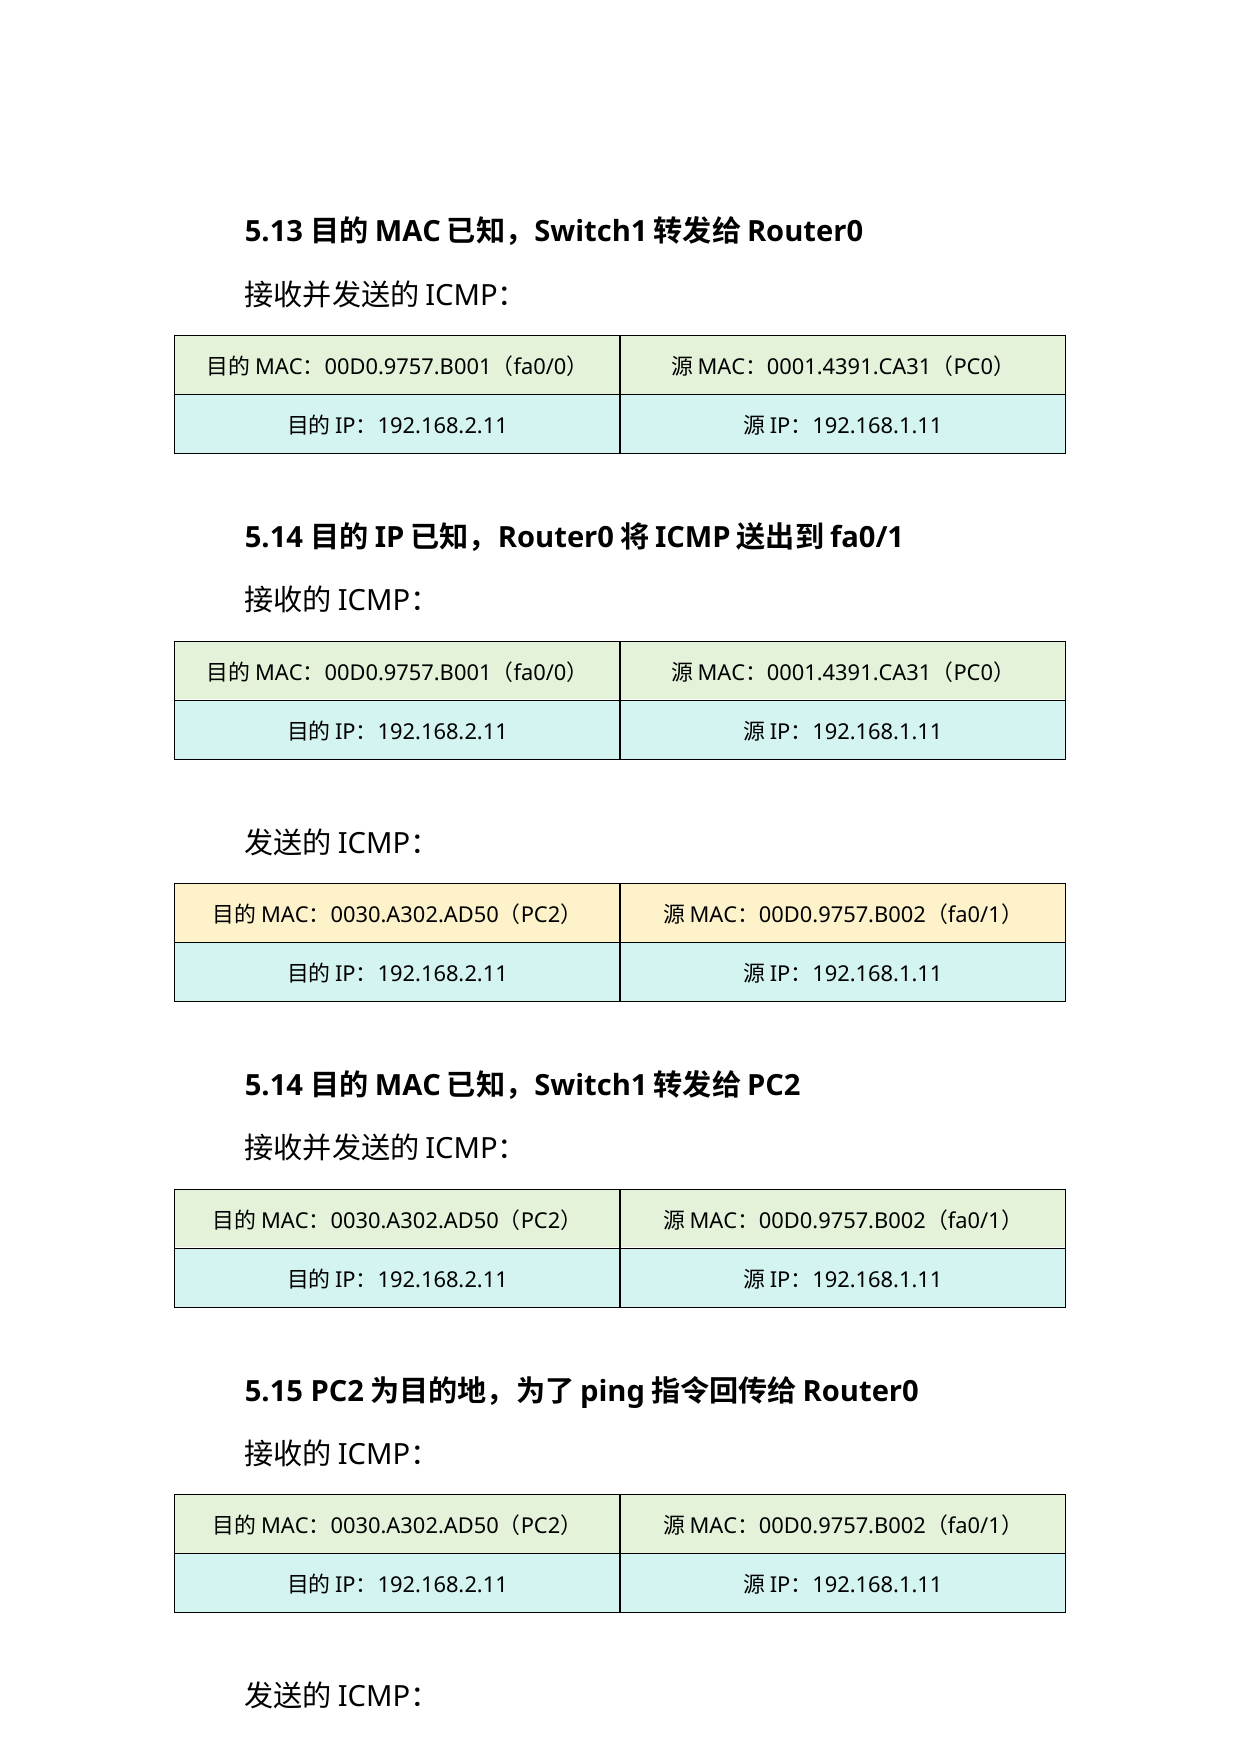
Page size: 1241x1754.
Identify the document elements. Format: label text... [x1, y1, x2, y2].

table_cell 目的IP：192.168.2.11 [175, 1554, 619, 1612]
text 发送的ICMP： [186, 1673, 1054, 1715]
table_cell 源IP：192.168.1.11 [621, 395, 1065, 453]
table_header 源MAC：0001.4391.CA31（PC0） [621, 642, 1065, 699]
table_header 源MAC：0001.4391.CA31（PC0） [621, 336, 1065, 394]
table_cell 目的IP：192.168.2.11 [175, 701, 619, 759]
text 5.13 目的MAC已知，Switch1转发给Router0 [186, 208, 1054, 250]
text 接收的ICMP： [186, 1431, 1054, 1473]
table_cell 目的IP：192.168.2.11 [175, 1249, 619, 1307]
table_header 目的MAC：00D0.9757.B001（fa0/0） [175, 336, 619, 394]
table_header 目的MAC：0030.A302.AD50（PC2） [175, 884, 619, 942]
table_cell 目的IP：192.168.2.11 [175, 943, 619, 1001]
text 接收并发送的ICMP： [186, 1125, 1054, 1167]
table_header 源MAC：00D0.9757.B002（fa0/1） [621, 1190, 1065, 1247]
table_header 源MAC：00D0.9757.B002（fa0/1） [621, 1495, 1065, 1553]
text 5.15 PC2为目的地，为了ping指令回传给Router0 [186, 1367, 1054, 1409]
text 接收的ICMP： [186, 577, 1054, 619]
table_header 目的MAC：0030.A302.AD50（PC2） [175, 1495, 619, 1553]
table_header 目的MAC：00D0.9757.B001（fa0/0） [175, 642, 619, 699]
table_cell 源IP：192.168.1.11 [621, 1554, 1065, 1612]
table_header 目的MAC：0030.A302.AD50（PC2） [175, 1190, 619, 1247]
text 5.14 目的IP已知，Router0将ICMP送出到fa0/1 [186, 513, 1054, 556]
table_cell 源IP：192.168.1.11 [621, 701, 1065, 759]
table_cell 源IP：192.168.1.11 [621, 943, 1065, 1001]
text 5.14 目的MAC已知，Switch1转发给PC2 [186, 1061, 1054, 1104]
table_cell 源IP：192.168.1.11 [621, 1249, 1065, 1307]
text 发送的ICMP： [186, 819, 1054, 862]
table_header 源MAC：00D0.9757.B002（fa0/1） [621, 884, 1065, 942]
text 接收并发送的ICMP： [186, 271, 1054, 314]
table_cell 目的IP：192.168.2.11 [175, 395, 619, 453]
